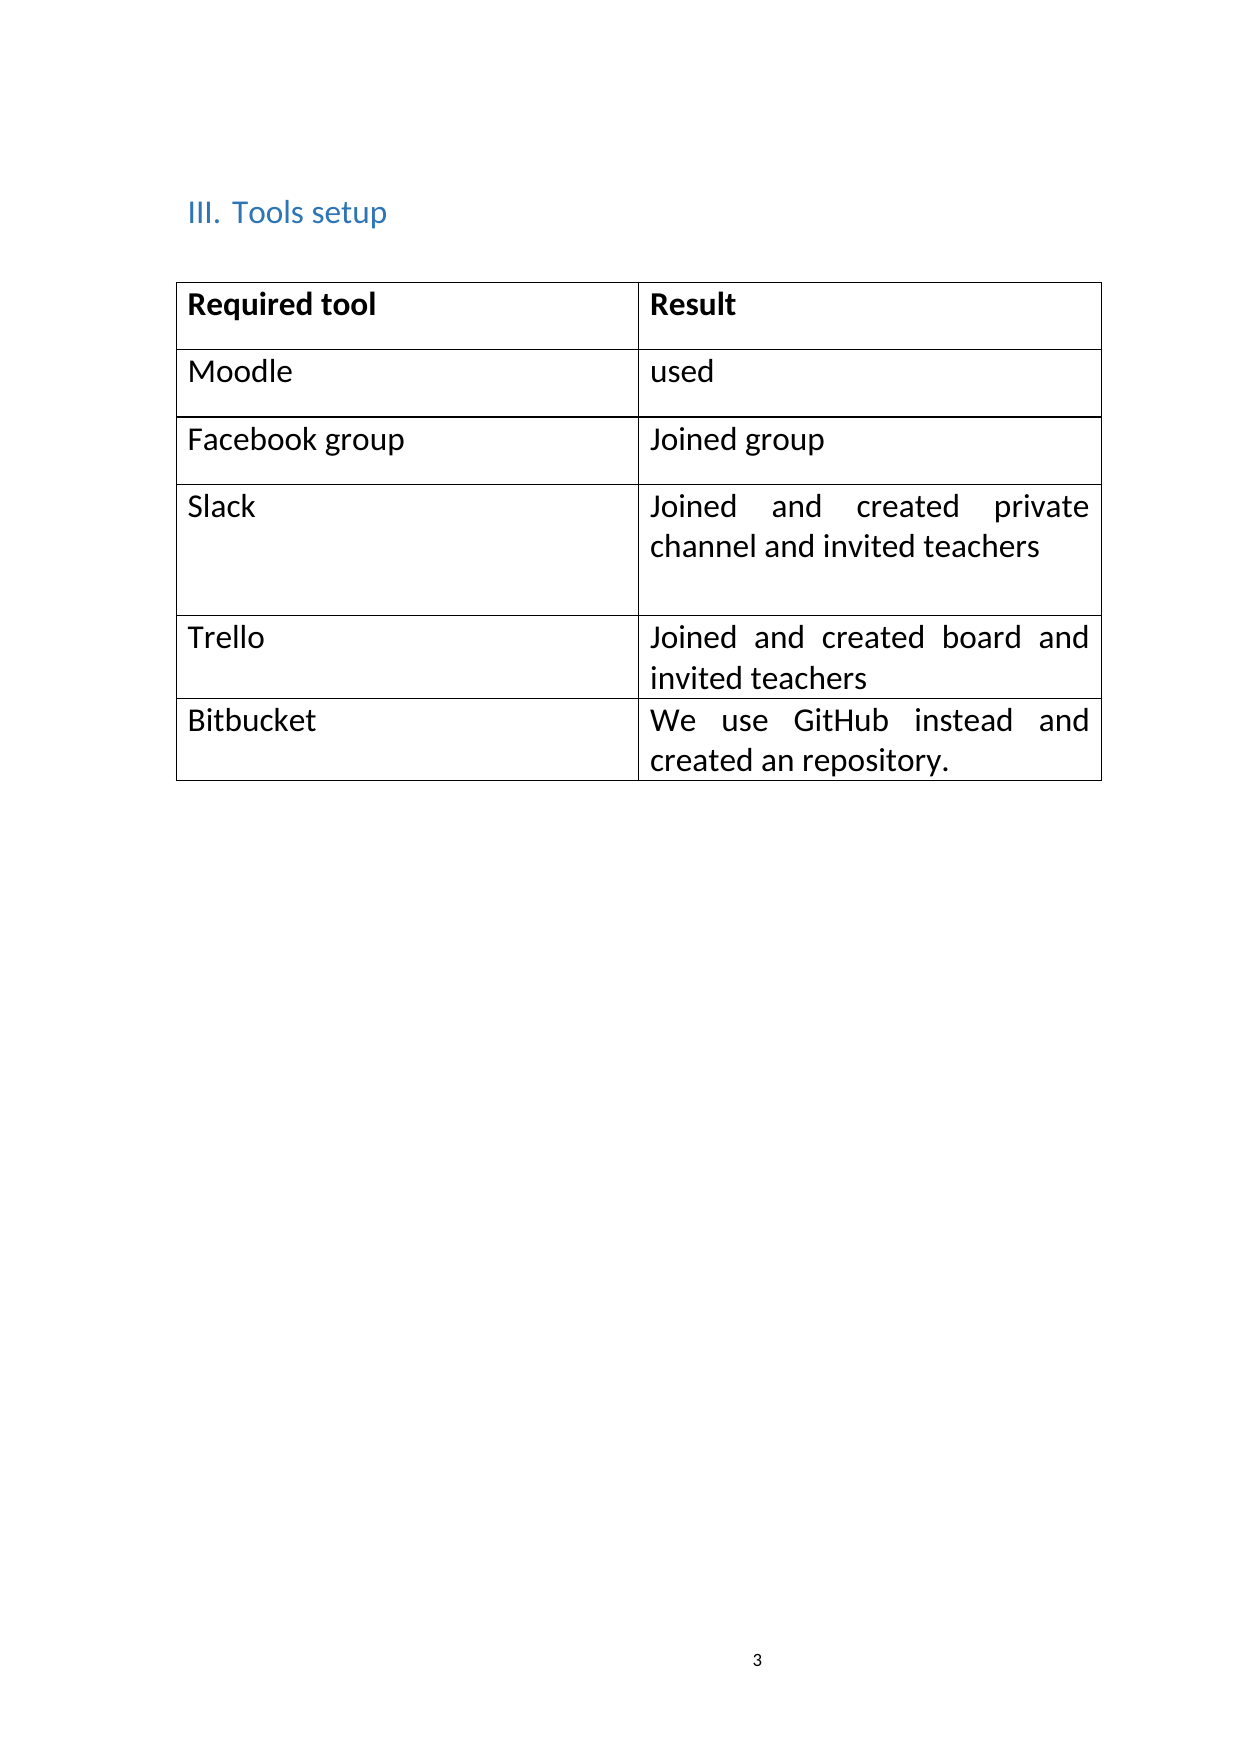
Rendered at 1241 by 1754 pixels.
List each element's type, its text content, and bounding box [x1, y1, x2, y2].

list Tools setup [187, 191, 1053, 231]
table_header Result [639, 283, 1101, 349]
table_cell Joined group [639, 418, 1101, 483]
table_cell Trello [177, 616, 638, 697]
table_cell Slack [177, 485, 638, 615]
table_cell Joined and created private channel and invited teachers [639, 485, 1101, 615]
table_header Required tool [177, 283, 638, 349]
table_cell Moodle [177, 350, 638, 416]
table_cell Joined and created board and invited teachers [639, 616, 1101, 697]
table_cell Facebook group [177, 418, 638, 483]
table_cell used [639, 350, 1101, 416]
table_cell Bitbucket [177, 699, 638, 780]
table_cell We use GitHub instead and created an repository. [639, 699, 1101, 780]
